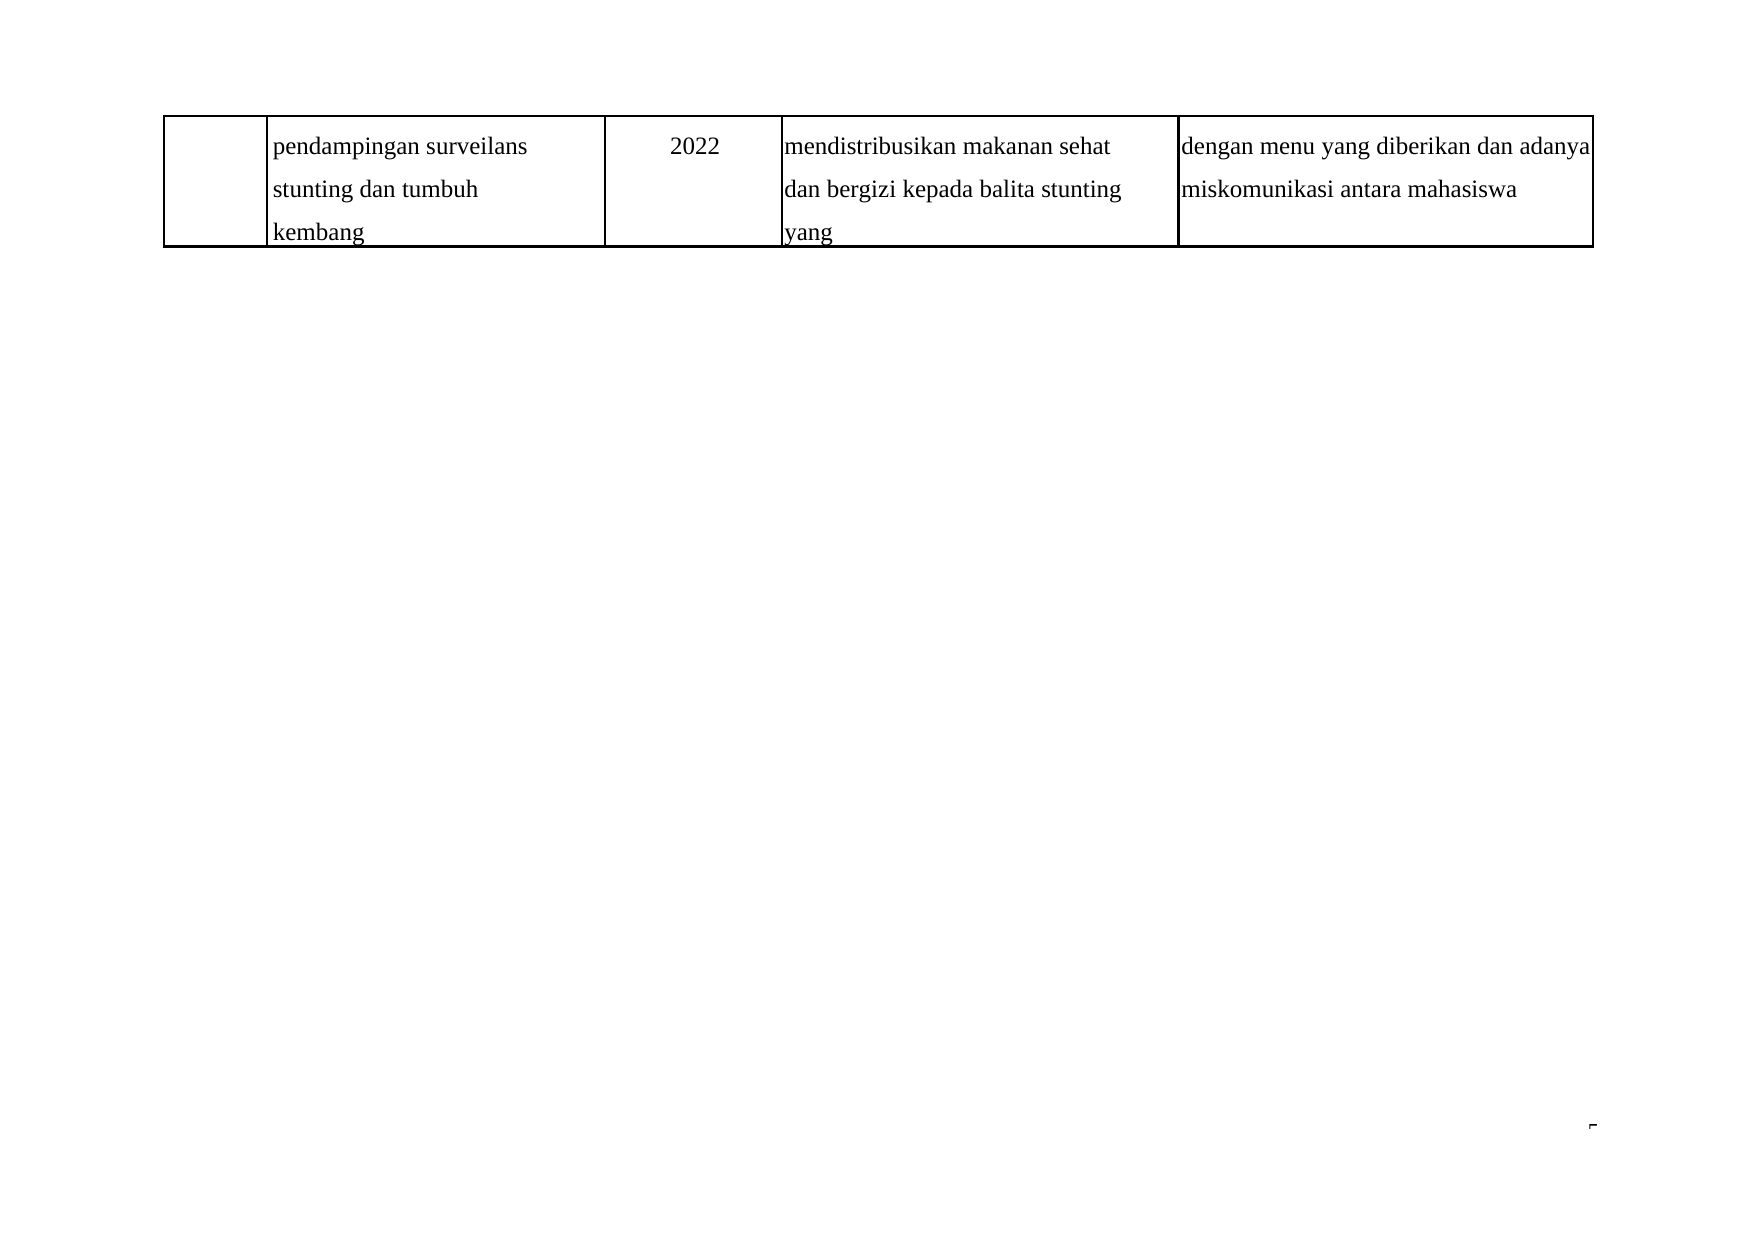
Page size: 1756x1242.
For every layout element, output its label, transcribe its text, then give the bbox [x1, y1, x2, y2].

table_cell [268, 117, 604, 245]
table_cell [783, 117, 1177, 245]
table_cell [1180, 117, 1592, 245]
table_cell 2 Desember 2022 [606, 117, 781, 245]
